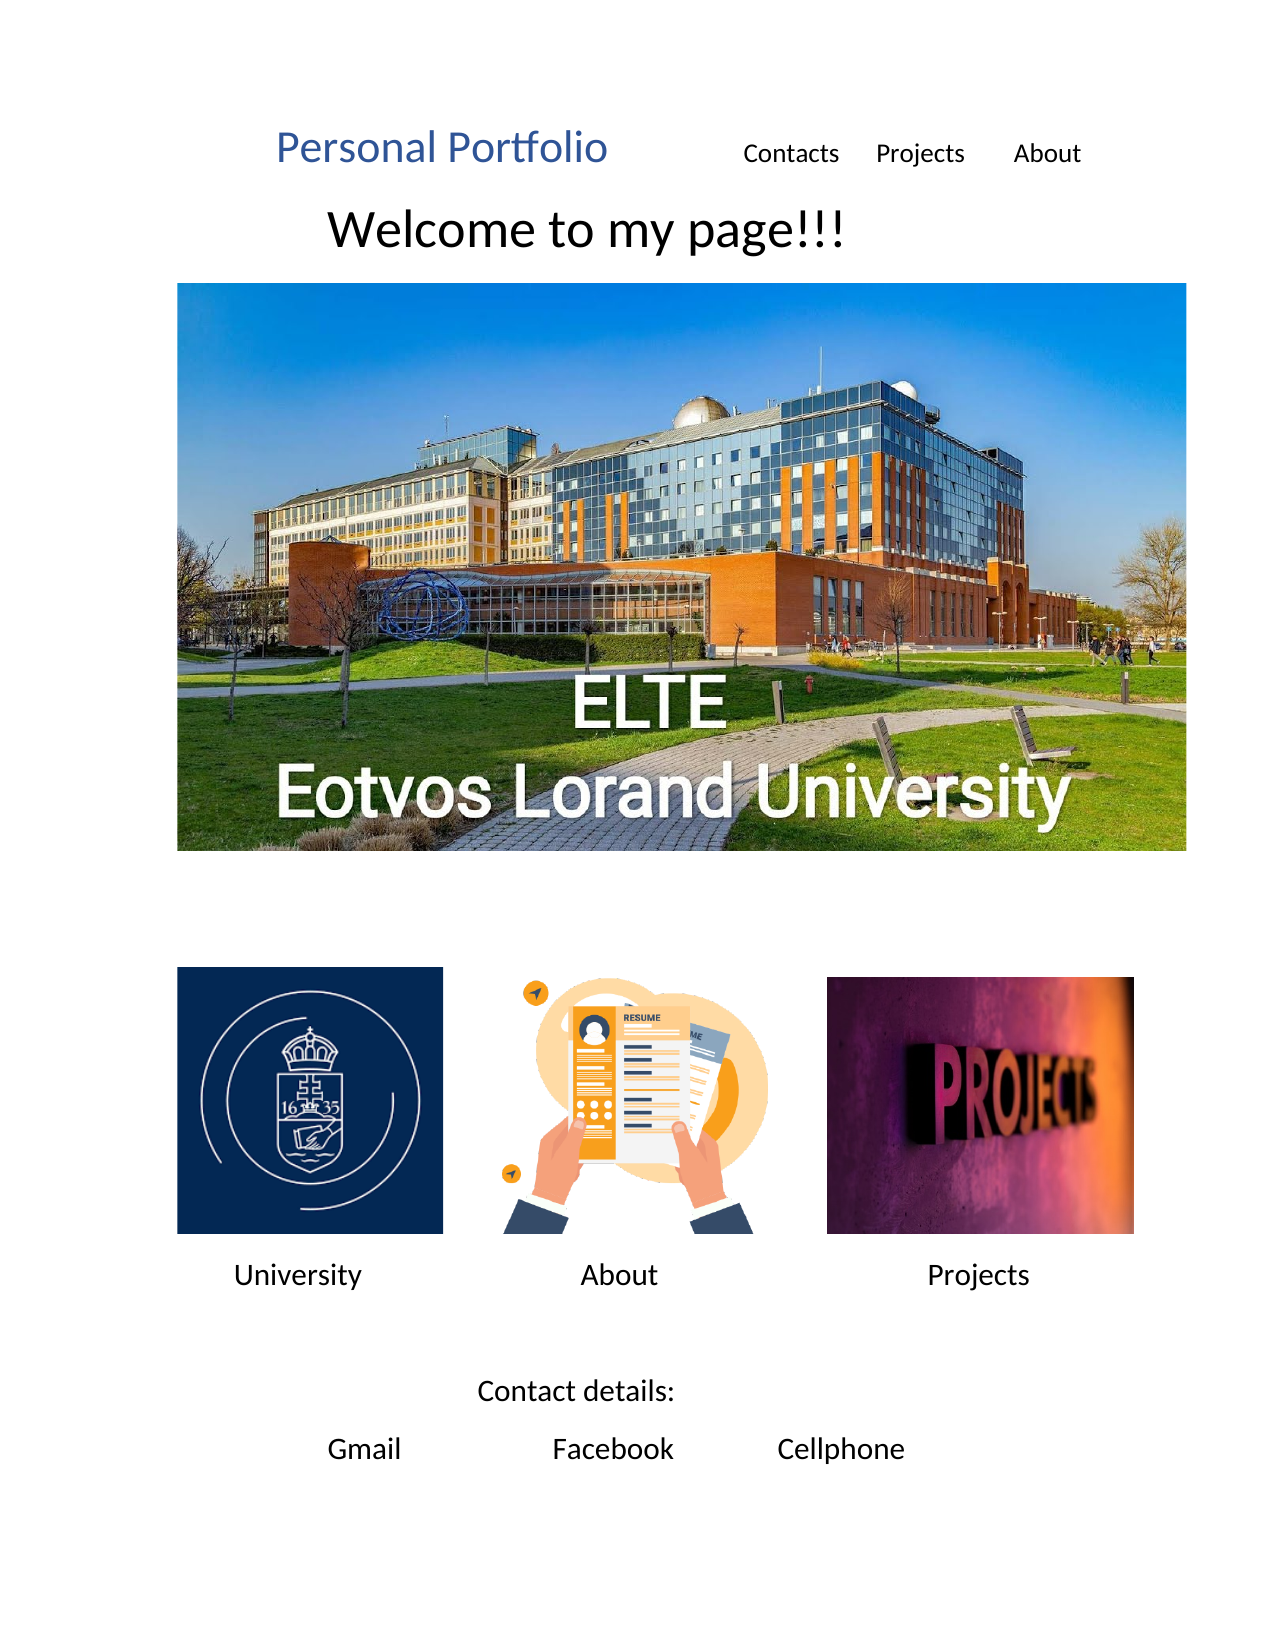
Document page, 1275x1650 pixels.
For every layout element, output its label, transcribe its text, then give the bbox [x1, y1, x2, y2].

text University About Projects [177, 1256, 1186, 1294]
picture [177, 283, 1187, 851]
text Gmail Facebook Cellphone [177, 1429, 1186, 1467]
picture [480, 957, 791, 1234]
picture [177, 967, 444, 1234]
text Welcome to my page!!! [177, 195, 1186, 261]
picture [827, 977, 1134, 1234]
text Contact details: [177, 1371, 1186, 1409]
text Personal Portfolio Contacts Projects About [177, 118, 1186, 174]
